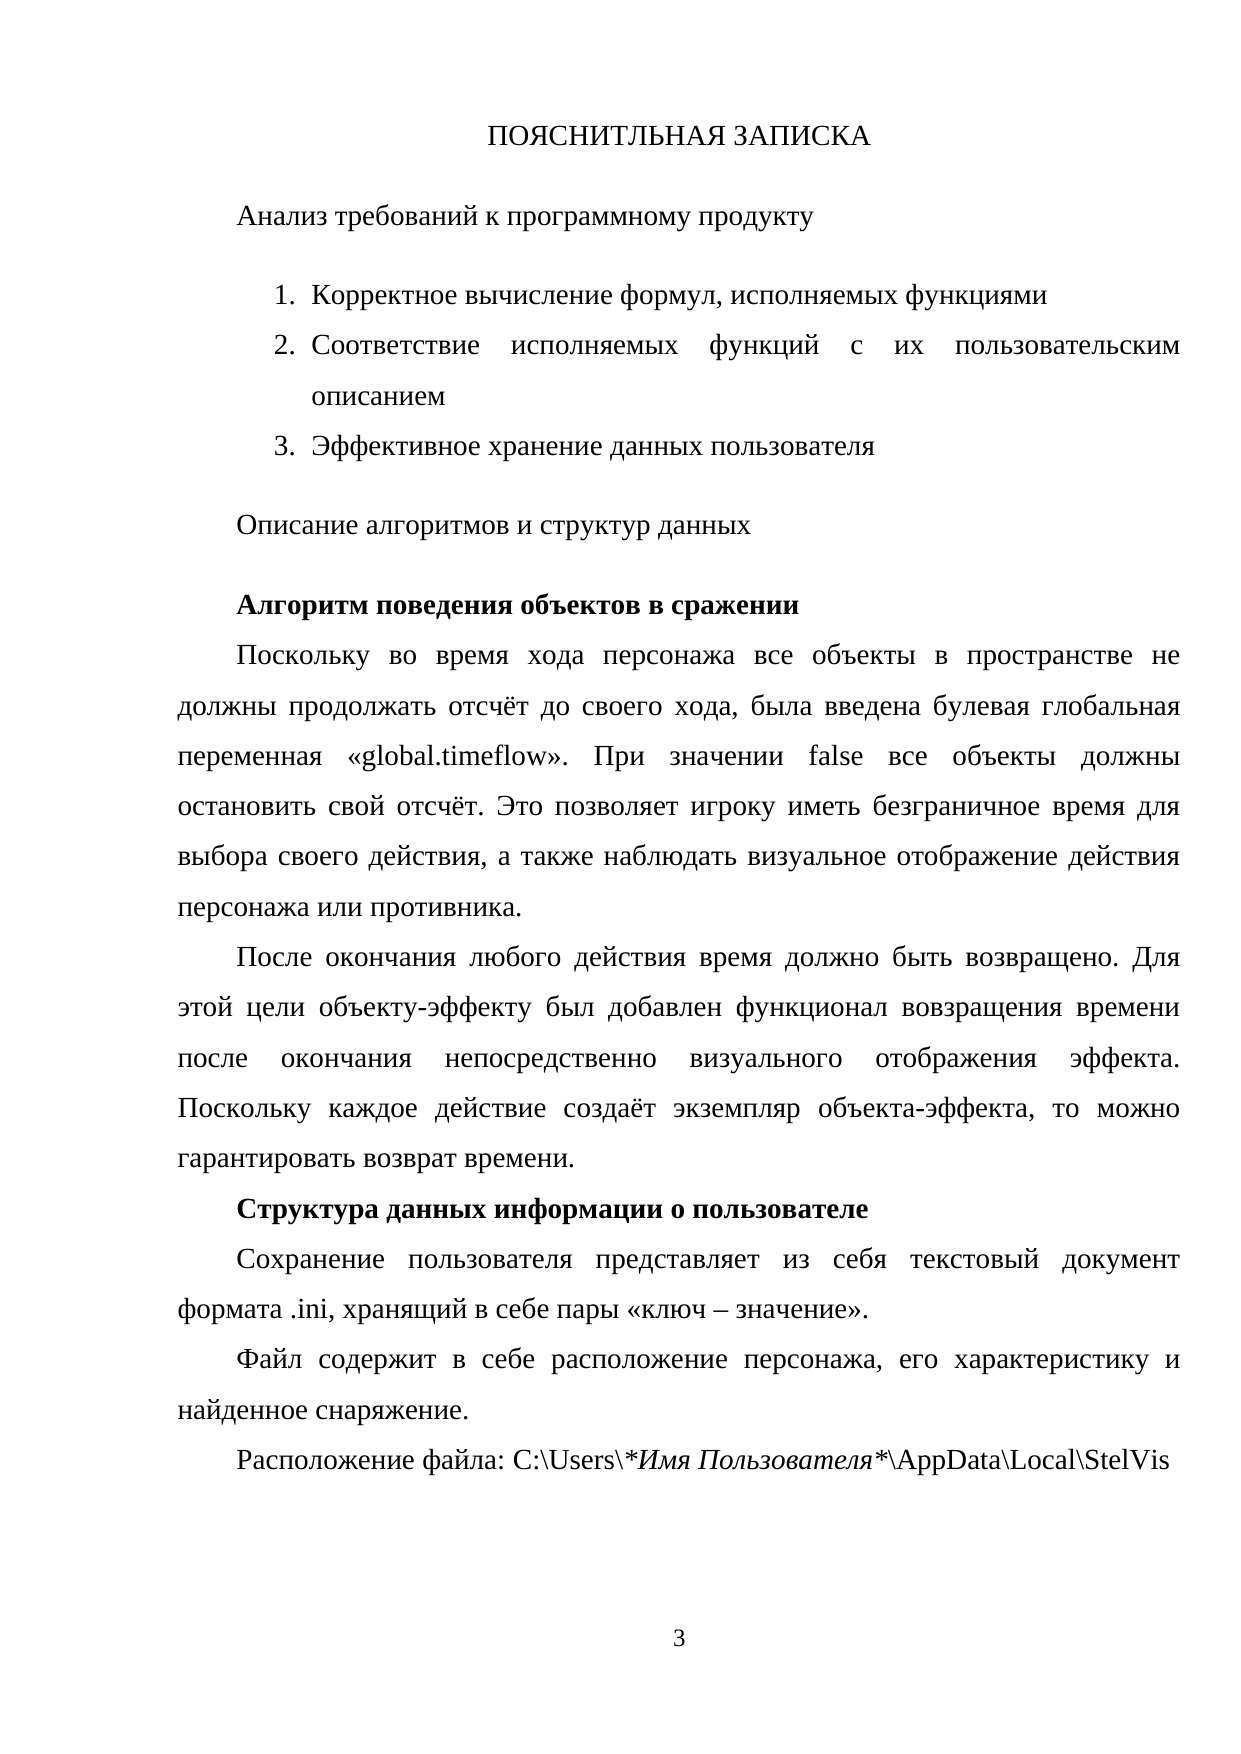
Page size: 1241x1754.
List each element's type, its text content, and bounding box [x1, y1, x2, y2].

list Соответствие исполняемых функций с их пользовательским описанием [274, 327, 1181, 411]
text Расположение файла: C:\Users\*Имя Пользователя*\AppData\Local\StelVis [177, 1442, 1181, 1476]
text Анализ требований к программному продукту [177, 198, 1181, 231]
text ПОЯСНИТЛЬНАЯ ЗАПИСКА [177, 118, 1181, 152]
text Структура данных информации о пользователе [177, 1191, 1181, 1224]
text Сохранение пользователя представляет из себя текстовый документ формата .ini, хранящий в себе пары «ключ – значение». [177, 1241, 1181, 1325]
text Описание алгоритмов и структур данных [177, 507, 1181, 541]
text Алгоритм поведения объектов в сражении [177, 587, 1181, 621]
text Поскольку во время хода персонажа все объекты в пространстве не должны продолжать отсчёт до своего хода, была введена булевая глобальная переменная «global.timeflow». При значении false все объекты должны остановить свой отсчёт. Это позволяет игроку иметь безграничное время для выбора своего действия, а также наблюдать визуальное отображение действия персонажа или противника. [177, 637, 1181, 922]
text После окончания любого действия время должно быть возвращено. Для этой цели объекту-эффекту был добавлен функционал вовзращения времени после окончания непосредственно визуального отображения эффекта. Поскольку каждое действие создаёт экземпляр объекта-эффекта, то можно гарантировать возврат времени. [177, 939, 1181, 1174]
list Эффективное хранение данных пользователя [274, 428, 1181, 462]
list Корректное вычисление формул, исполняемых функциями [274, 277, 1181, 311]
text Файл содержит в себе расположение персонажа, его характеристику и найденное снаряжение. [177, 1342, 1181, 1426]
